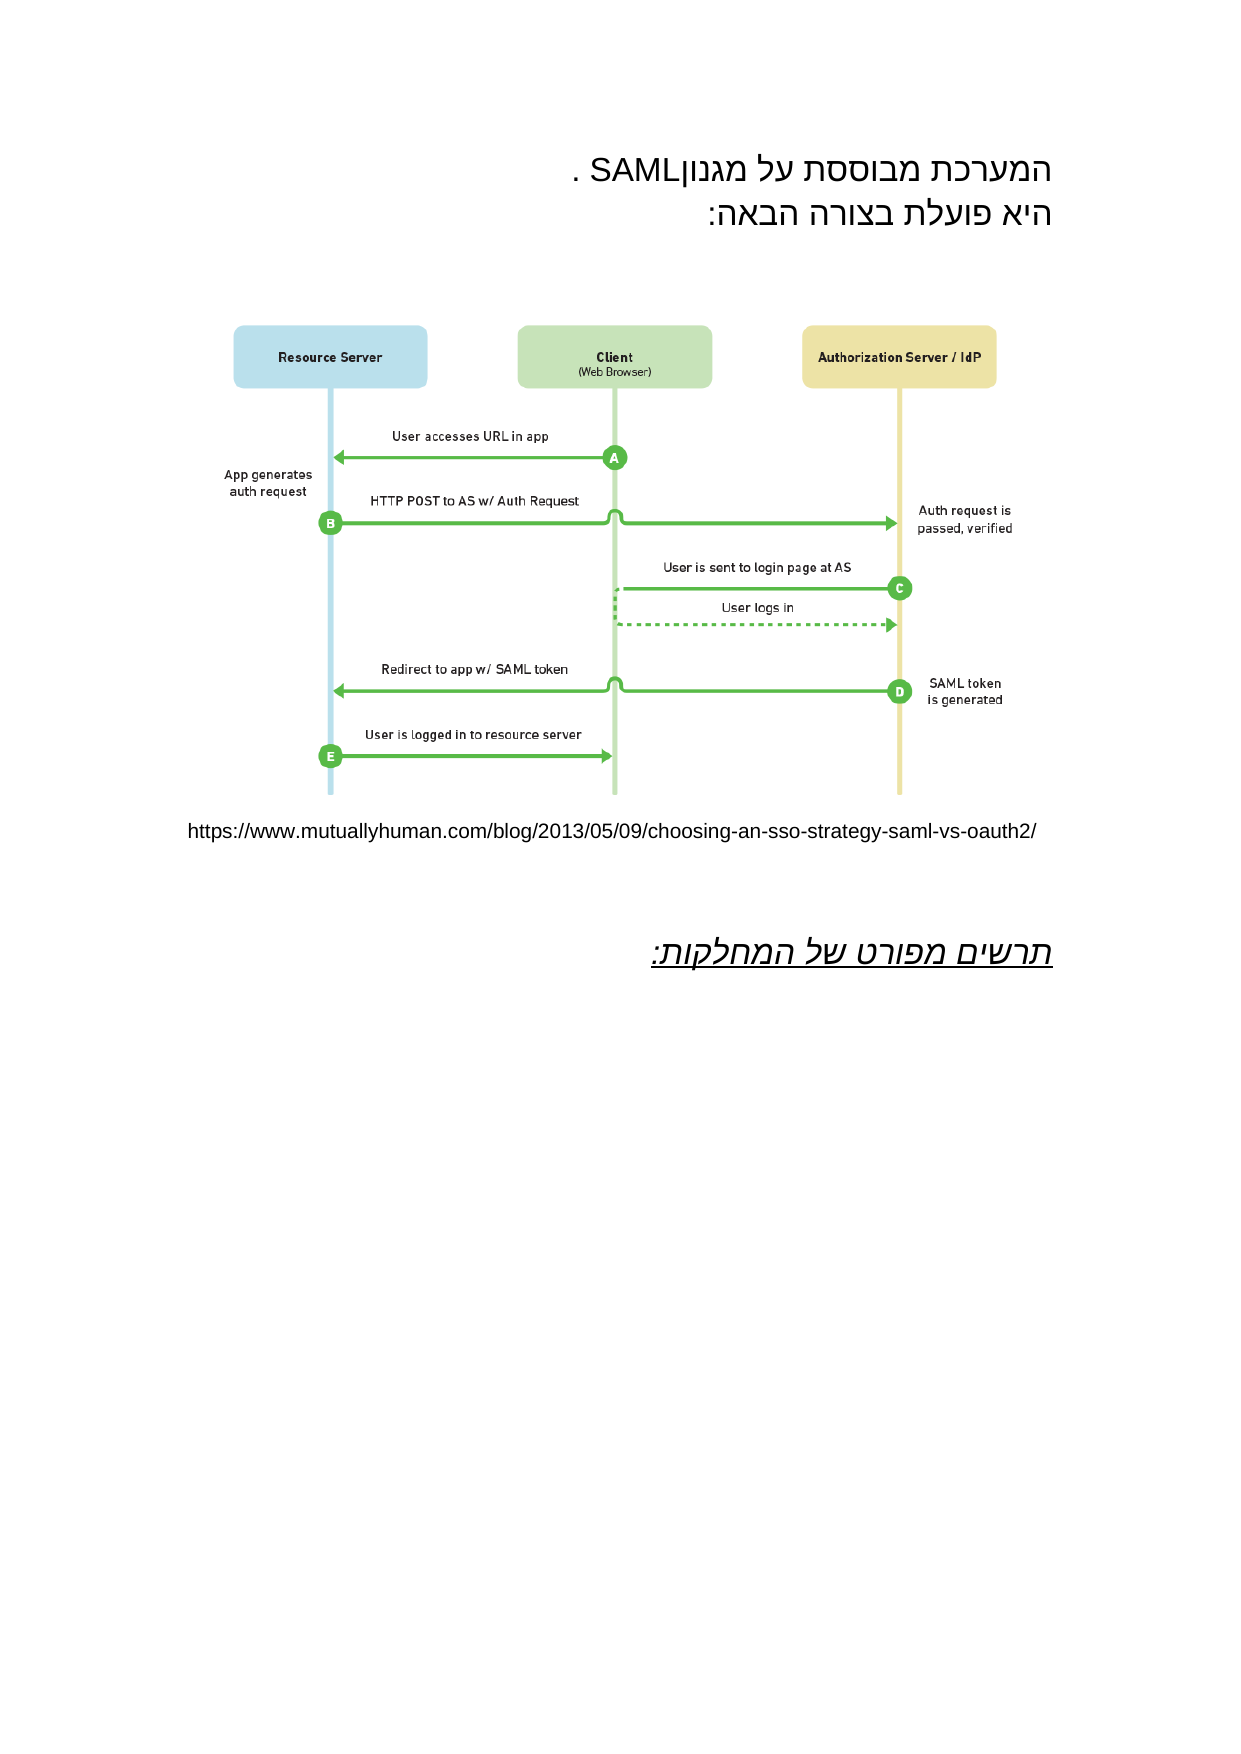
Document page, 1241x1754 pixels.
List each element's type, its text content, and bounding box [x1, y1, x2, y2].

text תרשים מפורט של המחלקות: [187, 933, 1053, 971]
picture [187, 238, 1053, 816]
text היא פועלת בצורה הבאה: [187, 194, 1053, 233]
text https://www.mutuallyhuman.com/blog/2013/05/09/choosing-an-sso-strategy-saml-vs-oauth2/ [187, 816, 1053, 843]
text המערכת מבוססת על מגנוןSAML . [187, 150, 1053, 188]
